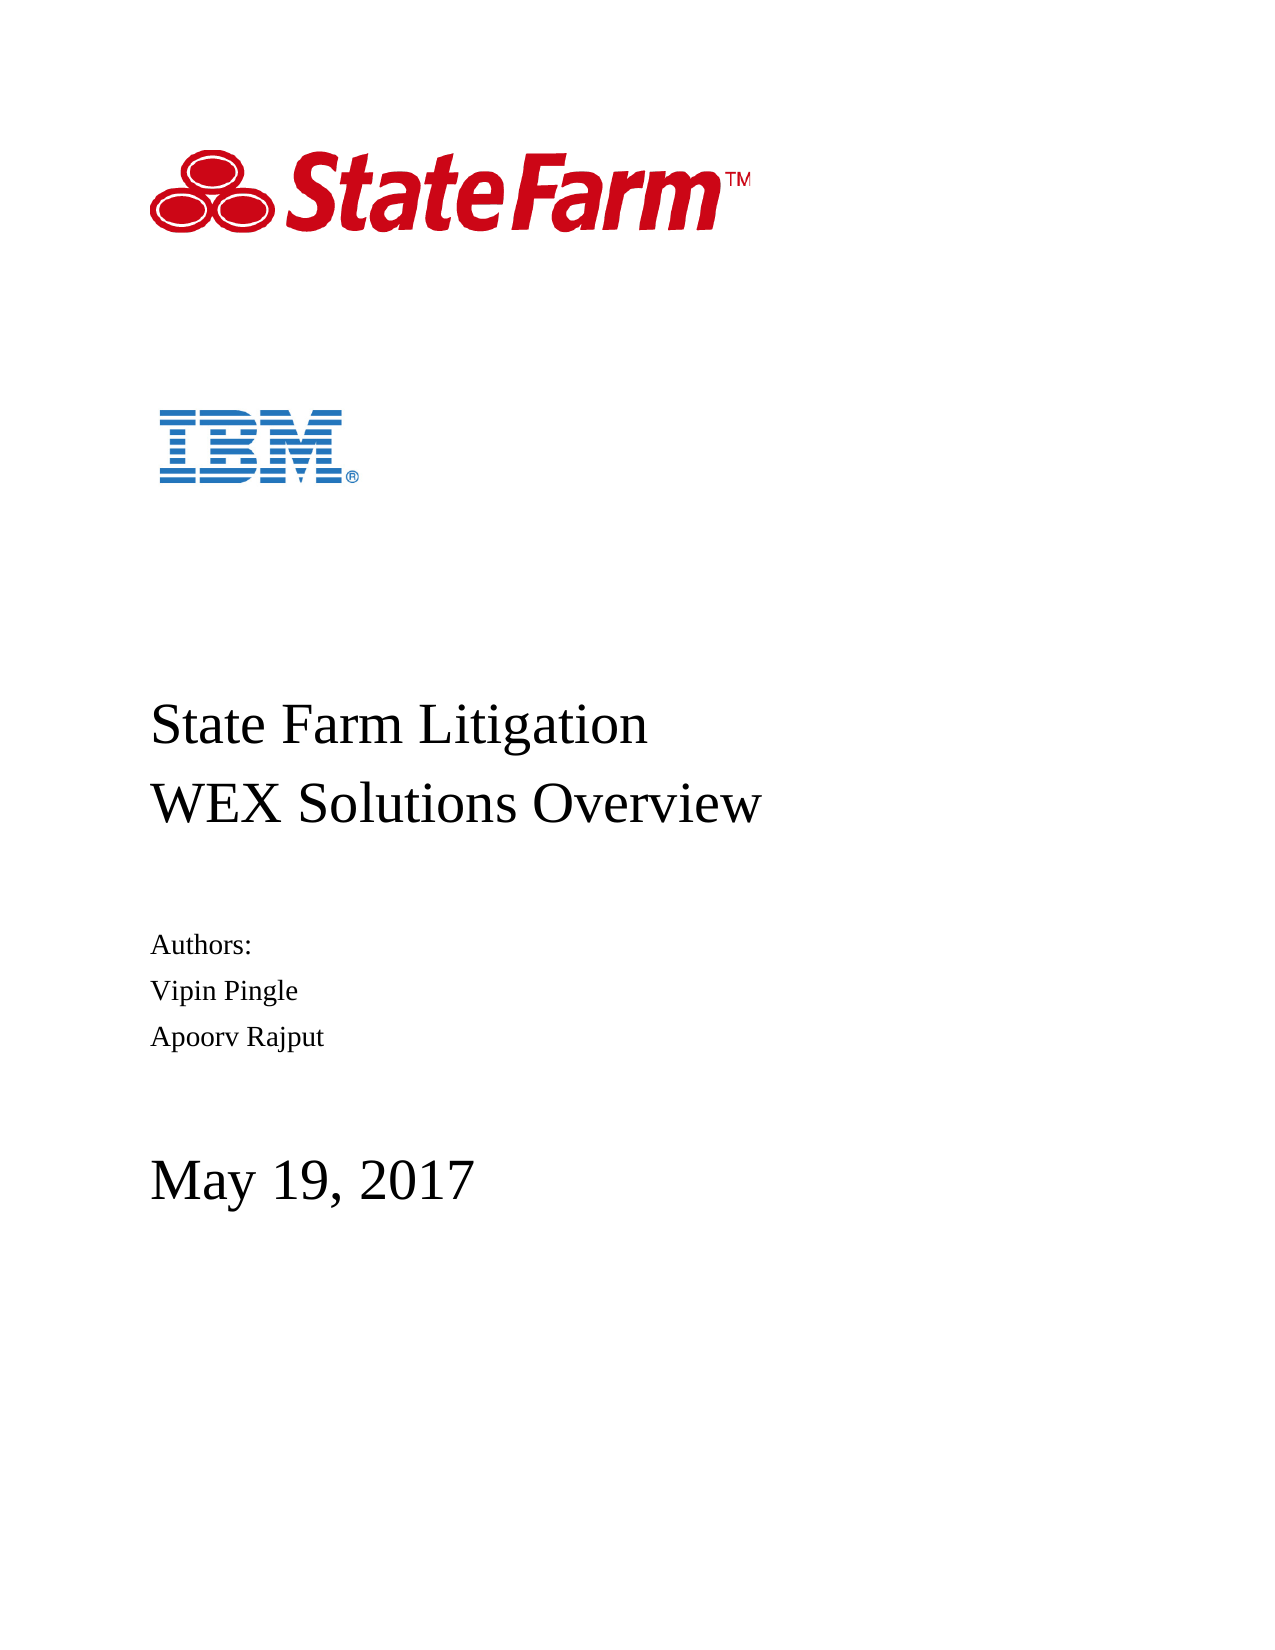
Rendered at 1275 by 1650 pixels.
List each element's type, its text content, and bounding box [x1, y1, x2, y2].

text May 19, 2017 [150, 1145, 1125, 1212]
picture [150, 401, 363, 492]
picture [150, 150, 751, 233]
text Vipin Pingle [150, 973, 1125, 1007]
text Apoorv Rajput [150, 1019, 1125, 1053]
text State Farm Litigation [150, 688, 1125, 756]
text WEX Solutions Overview [150, 768, 1125, 835]
text Authors: [150, 927, 1125, 961]
